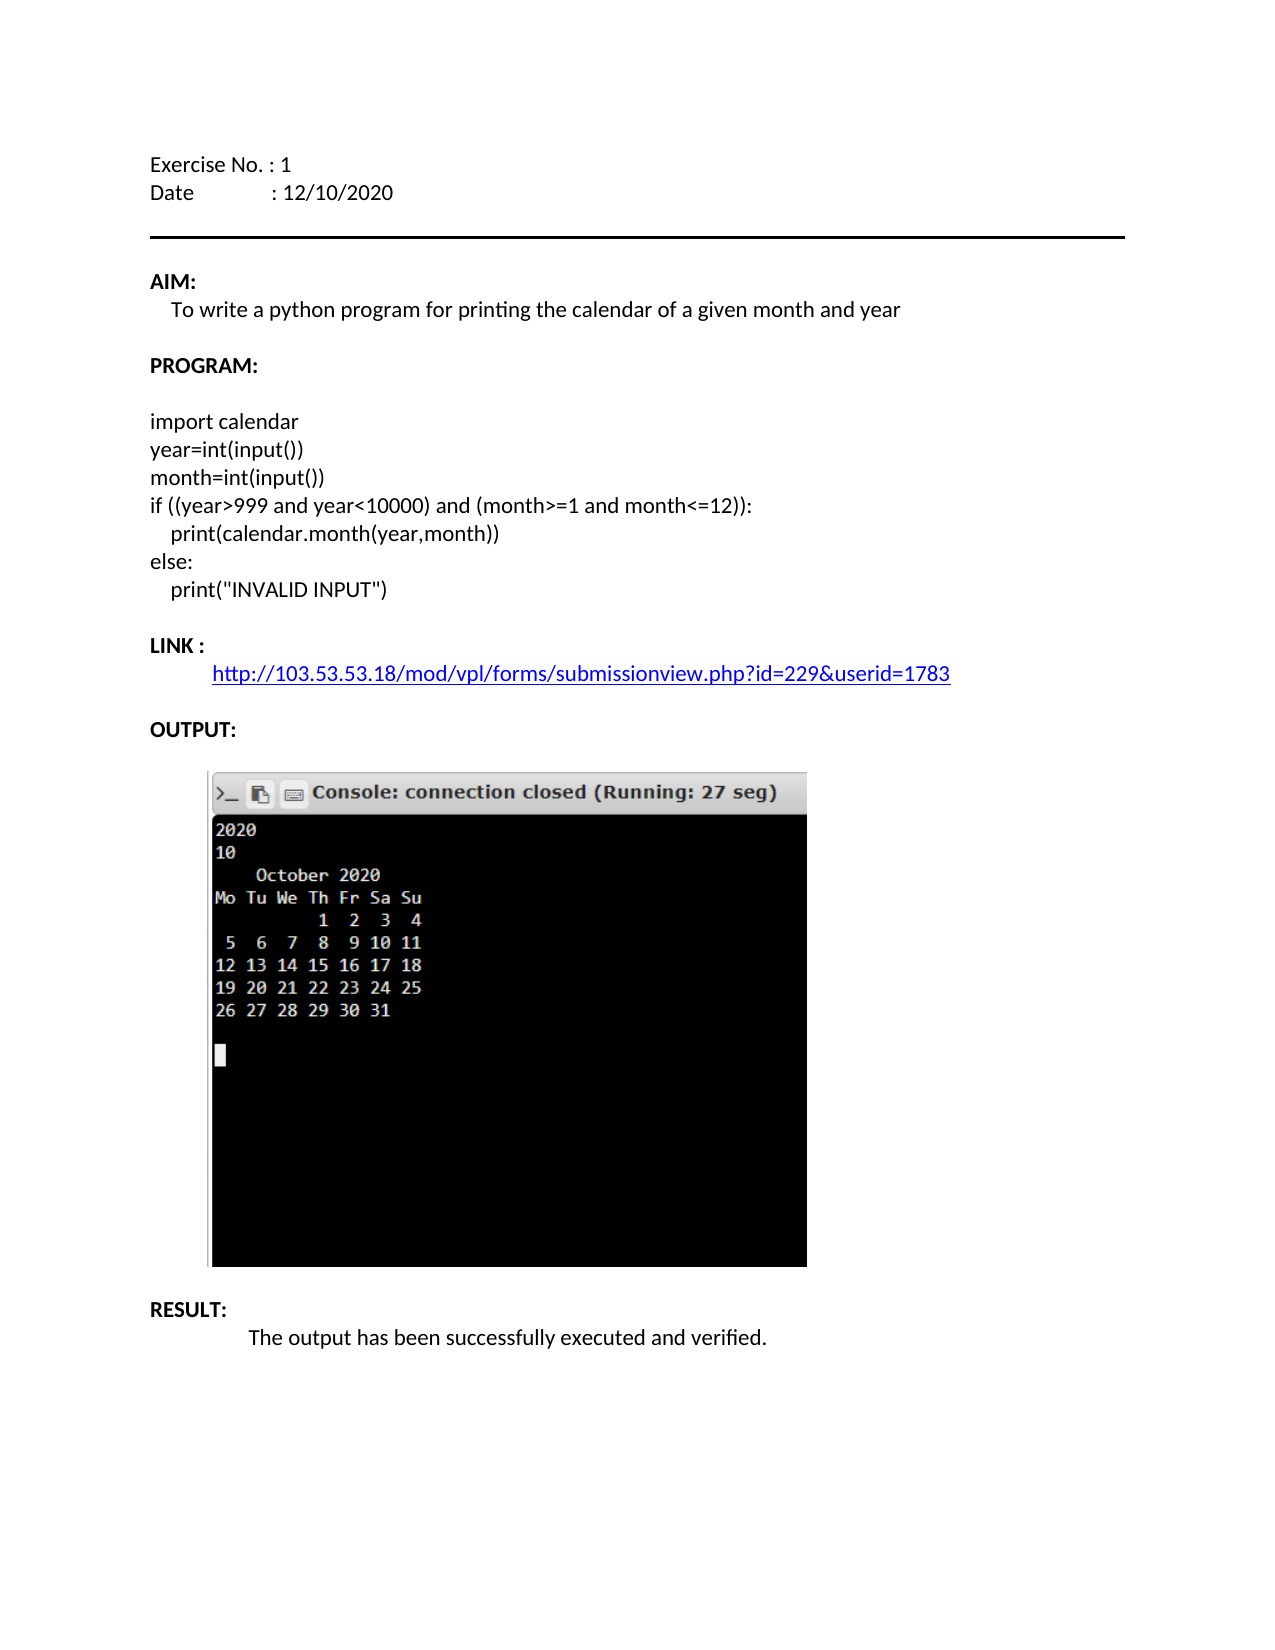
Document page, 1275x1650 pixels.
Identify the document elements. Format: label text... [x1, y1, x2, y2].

picture [206, 771, 807, 1267]
text Date : 12/10/2020 [150, 178, 1125, 206]
text year=int(input()) [150, 435, 1125, 463]
text Exercise No. : 1 [150, 150, 1125, 178]
text else: [150, 547, 1125, 576]
text import calendar [150, 407, 1125, 435]
text http://103.53.53.18/mod/vpl/forms/submissionview.php?id=229&userid=1783 [150, 659, 1125, 688]
text OUTPUT: [150, 716, 1125, 744]
text print("INVALID INPUT") [150, 576, 1125, 603]
text To write a python program for printing the calendar of a given month and year [150, 295, 1125, 323]
text AIM: [150, 267, 1125, 295]
text LINK : [150, 632, 1125, 659]
text print(calendar.month(year,month)) [150, 519, 1125, 547]
text RESULT: [150, 1295, 1125, 1323]
text The output has been successfully executed and verified. [150, 1323, 1125, 1351]
text month=int(input()) [150, 463, 1125, 491]
text PROGRAM: [150, 351, 1125, 379]
text if ((year>999 and year<10000) and (month>=1 and month<=12)): [150, 491, 1125, 519]
